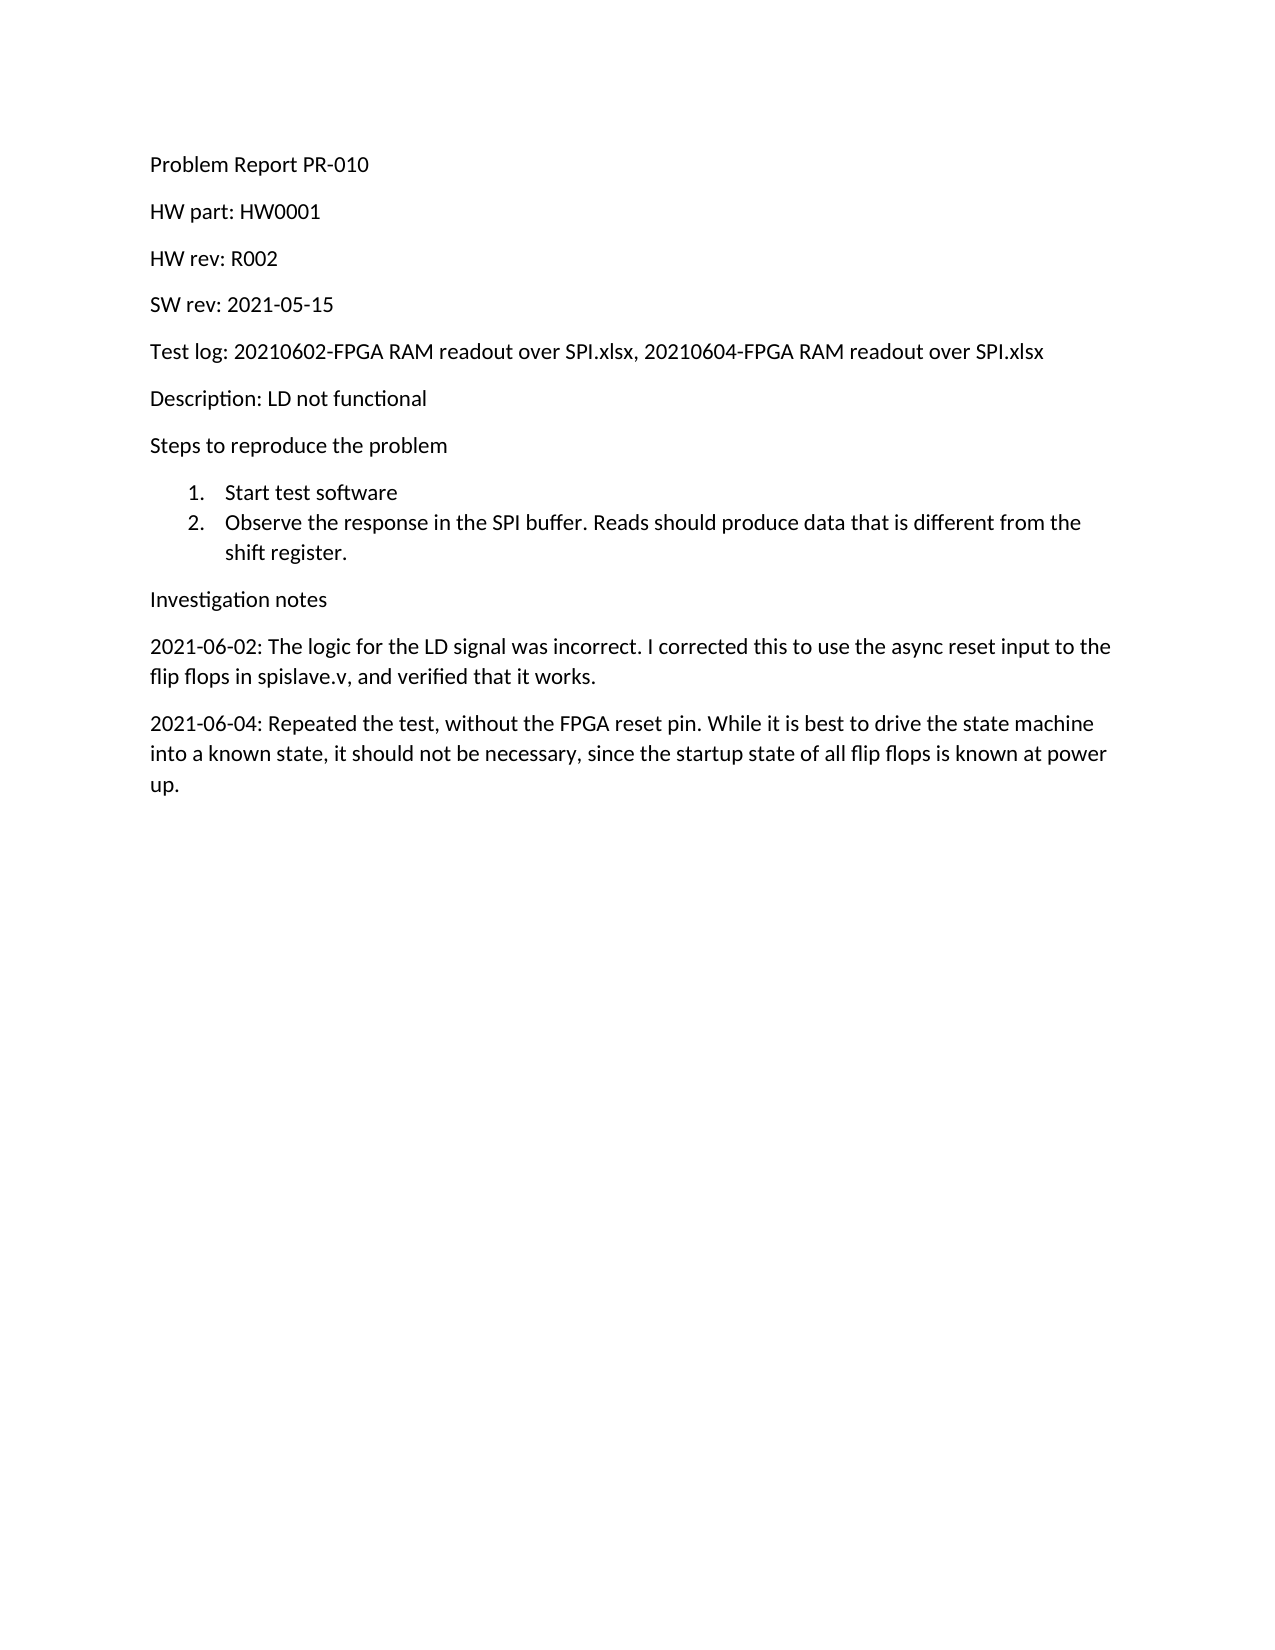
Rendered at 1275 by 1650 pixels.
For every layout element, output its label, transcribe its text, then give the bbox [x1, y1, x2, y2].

text HW part: HW0001 [150, 197, 1125, 225]
text 2021-06-04: Repeated the test, without the FPGA reset pin. While it is best to drive the state machine into a known state, it should not be necessary, since the startup state of all flip flops is known at power up. [150, 709, 1125, 798]
text HW rev: R002 [150, 244, 1125, 272]
list Observe the response in the SPI buffer. Reads should produce data that is different from the shift register. [187, 508, 1125, 567]
text Description: LD not functional [150, 384, 1125, 412]
text Steps to reproduce the problem [150, 431, 1125, 459]
text SW rev: 2021-05-15 [150, 291, 1125, 319]
text Investigation notes [150, 585, 1125, 613]
list Start test software [187, 478, 1125, 506]
text Test log: 20210602-FPGA RAM readout over SPI.xlsx, 20210604-FPGA RAM readout over SPI.xlsx [150, 337, 1125, 366]
text 2021-06-02: The logic for the LD signal was incorrect. I corrected this to use the async reset input to the flip flops in spislave.v, and verified that it works. [150, 632, 1125, 691]
text Problem Report PR-010 [150, 150, 1125, 178]
